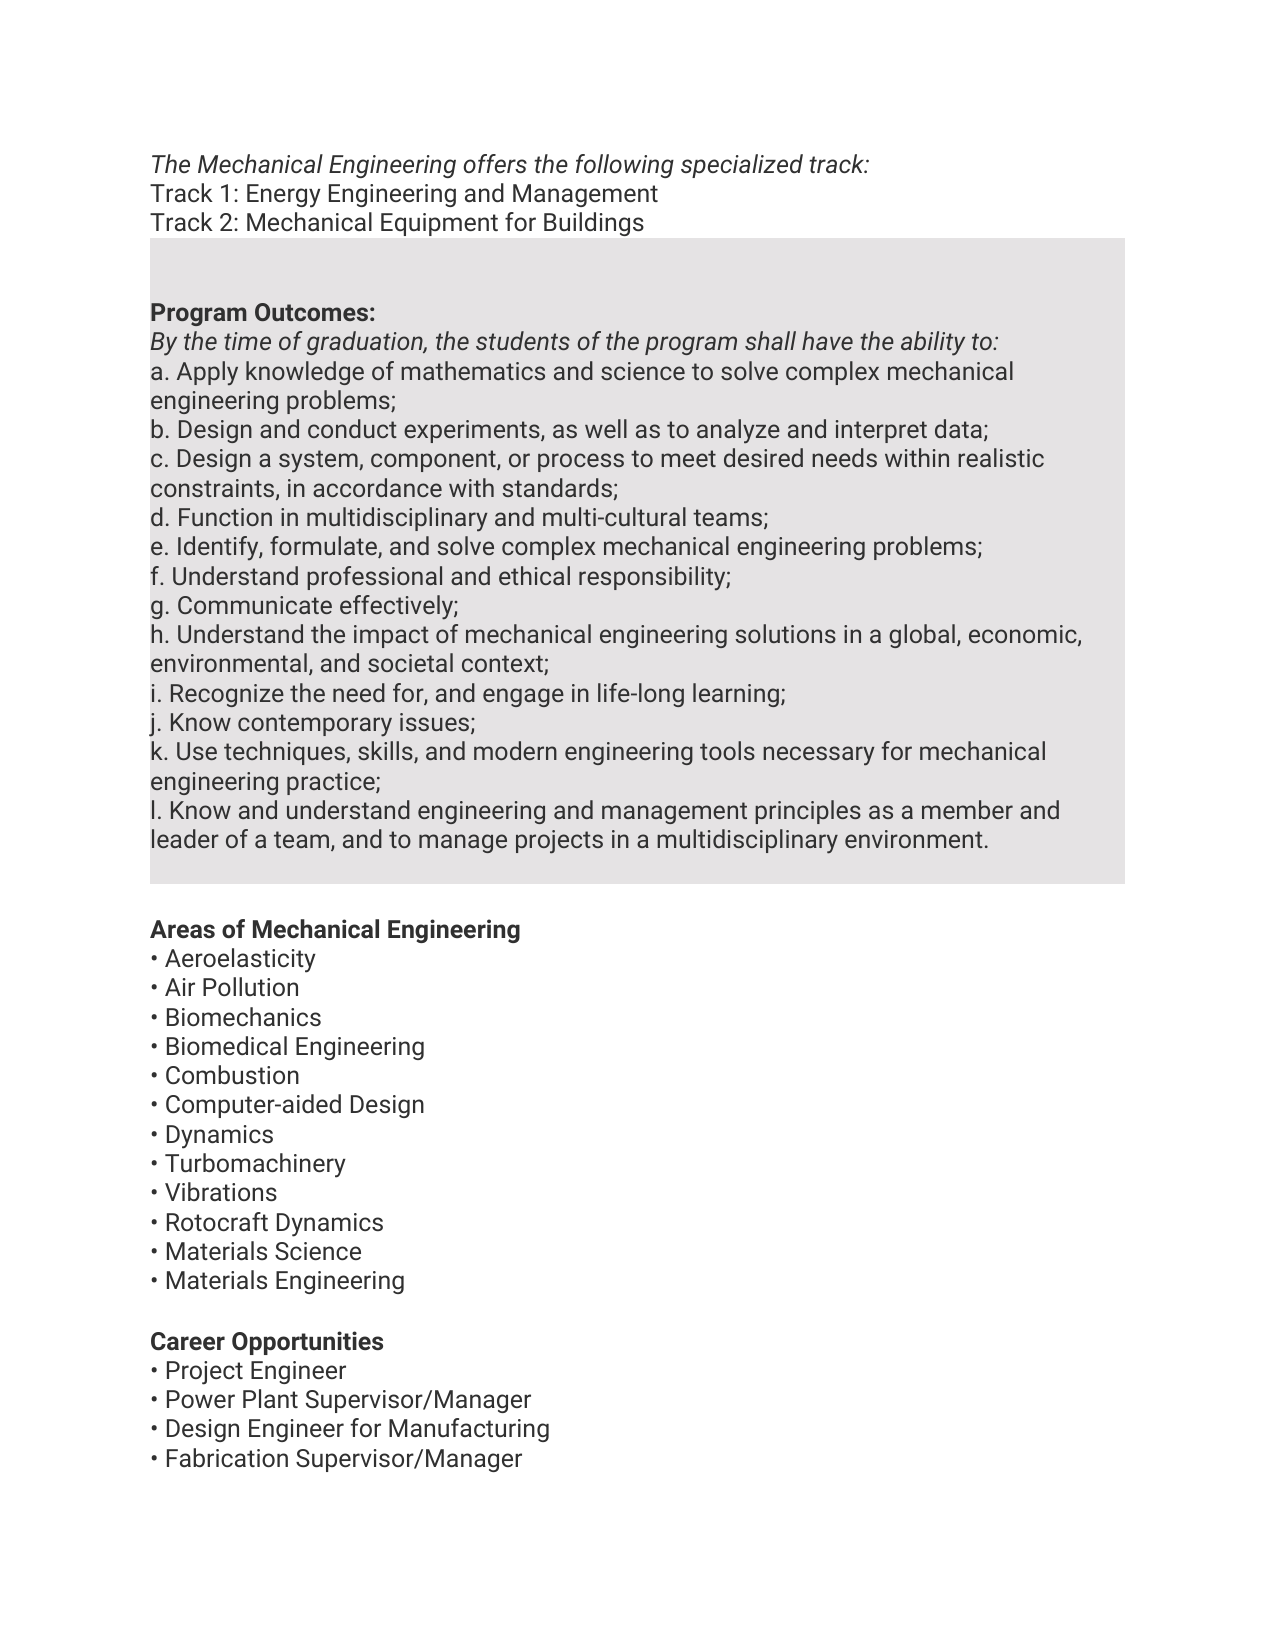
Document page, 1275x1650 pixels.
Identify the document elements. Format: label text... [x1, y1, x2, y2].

text Program Outcomes: [150, 298, 1125, 328]
text Career Opportunities [150, 1327, 1125, 1356]
text • Aeroelasticity • Air Pollution • Biomechanics • Biomedical Engineering • Combustion • Computer-aided Design • Dynamics • Turbomachinery • Vibrations • Rotocraft Dynamics • Materials Science • Materials Engineering [150, 944, 1125, 1296]
text Areas of Mechanical Engineering [150, 915, 1125, 944]
text The Mechanical Engineering offers the following specialized track: Track 1: Energy Engineering and Management Track 2: Mechanical Equipment for Buildings [150, 150, 1125, 238]
text By the time of graduation, the students of the program shall have the ability to: a. Apply knowledge of mathematics and science to solve complex mechanical engineering problems; b. Design and conduct experiments, as well as to analyze and interpret data; c. Design a system, component, or process to meet desired needs within realistic constraints, in accordance with standards; d. Function in multidisciplinary and multi-cultural teams; e. Identify, formulate, and solve complex mechanical engineering problems; f. Understand professional and ethical responsibility; g. Communicate effectively; h. Understand the impact of mechanical engineering solutions in a global, economic, environmental, and societal context; i. Recognize the need for, and engage in life-long learning; j. Know contemporary issues; k. Use techniques, skills, and modern engineering tools necessary for mechanical engineering practice; l. Know and understand engineering and management principles as a member and leader of a team, and to manage projects in a multidisciplinary environment. [150, 328, 1125, 854]
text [150, 1356, 1125, 1473]
